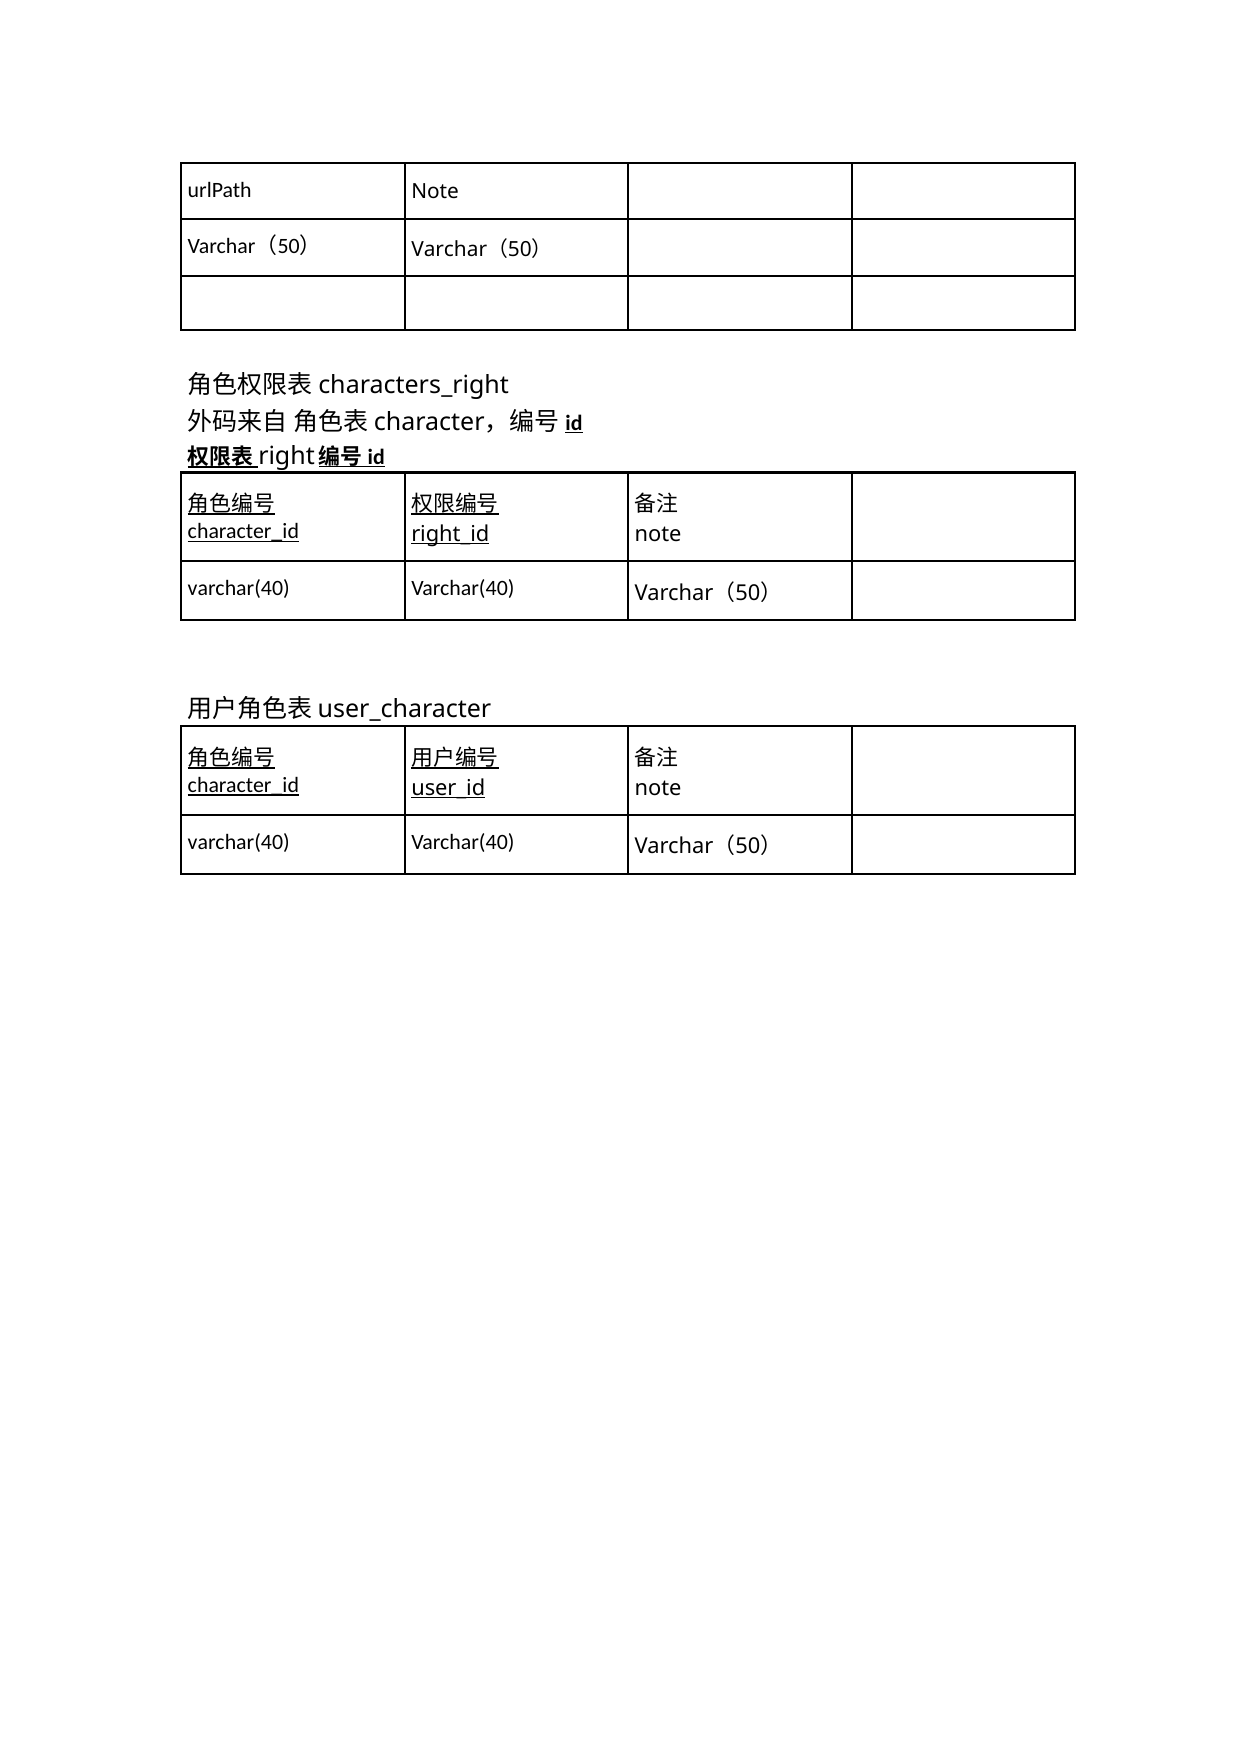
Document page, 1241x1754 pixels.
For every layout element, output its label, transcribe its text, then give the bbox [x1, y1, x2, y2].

table_header 备注 note [629, 474, 851, 560]
table_cell [629, 220, 851, 275]
table_cell Varchar（50） [182, 220, 404, 275]
text 外码来自 角色表 character，编号 id [187, 401, 1053, 437]
table_cell Varchar(40) [406, 562, 627, 619]
table_header [853, 474, 1074, 560]
table_cell Varchar(40) [406, 816, 627, 873]
table_cell [629, 277, 851, 329]
table_header 角色编号 character_id [182, 727, 404, 814]
table_cell Varchar（50） [406, 220, 627, 275]
table_cell [182, 277, 404, 329]
table_header 备注 note [629, 727, 851, 814]
table_cell varchar(40) [182, 562, 404, 619]
table_header 权限编号 right_id [406, 474, 627, 560]
table_header 用户编号 user_id [406, 727, 627, 814]
table_header [853, 727, 1074, 814]
table_cell [853, 164, 1074, 217]
table_cell 备注 Note [406, 164, 627, 217]
table_cell [853, 562, 1074, 619]
table_cell varchar(40) [182, 816, 404, 873]
table_cell [629, 164, 851, 217]
table_cell [853, 816, 1074, 873]
table_cell Varchar（50） [629, 816, 851, 873]
text 角色权限表 characters_right [187, 365, 1053, 401]
table_cell Varchar（50） [629, 562, 851, 619]
table_cell 路径 urlPath [182, 164, 404, 217]
table_cell [853, 220, 1074, 275]
table_cell [406, 277, 627, 329]
table_cell [853, 277, 1074, 329]
text 权限表 right 编号 id [187, 437, 1053, 471]
table_header 角色编号 character_id [182, 474, 404, 560]
text 用户角色表user_character [187, 689, 1053, 725]
